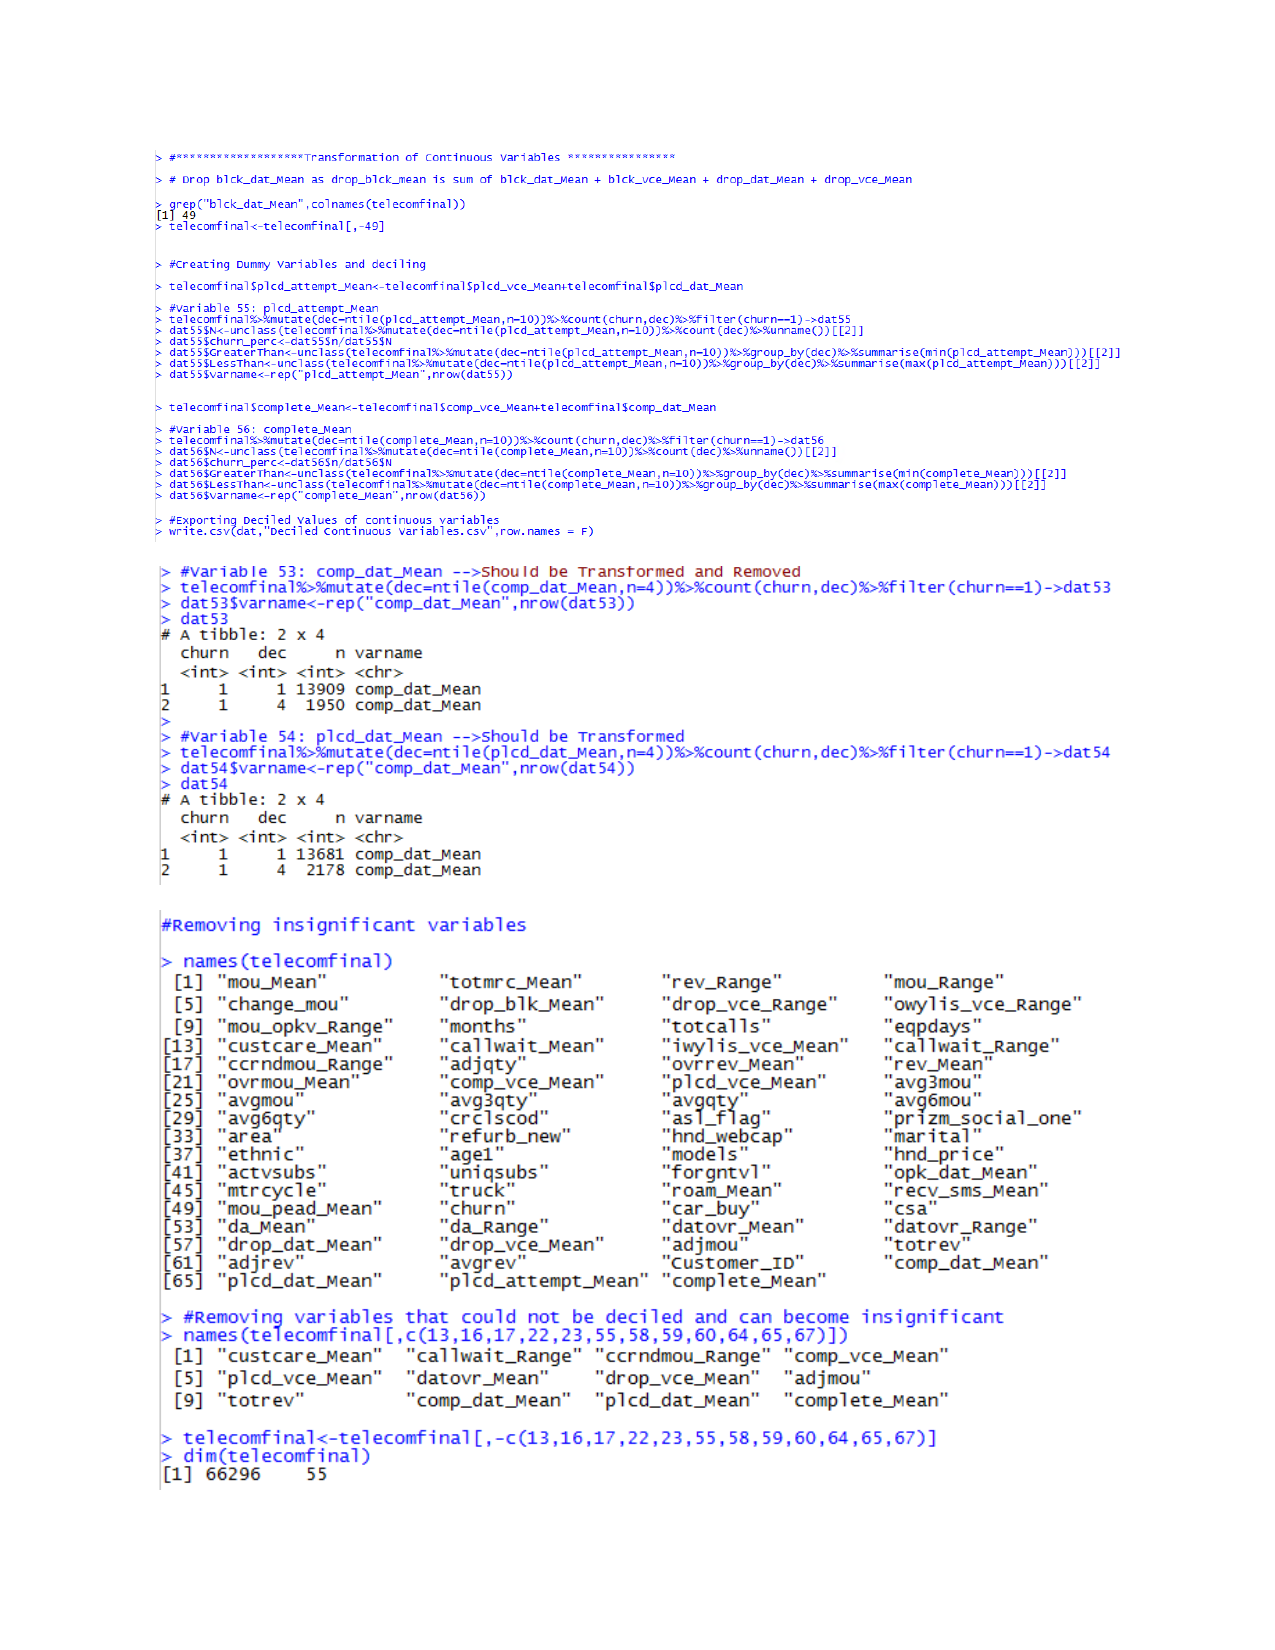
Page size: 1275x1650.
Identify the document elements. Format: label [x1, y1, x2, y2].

picture [150, 910, 1125, 1490]
picture [150, 566, 1125, 885]
picture [150, 150, 1125, 542]
